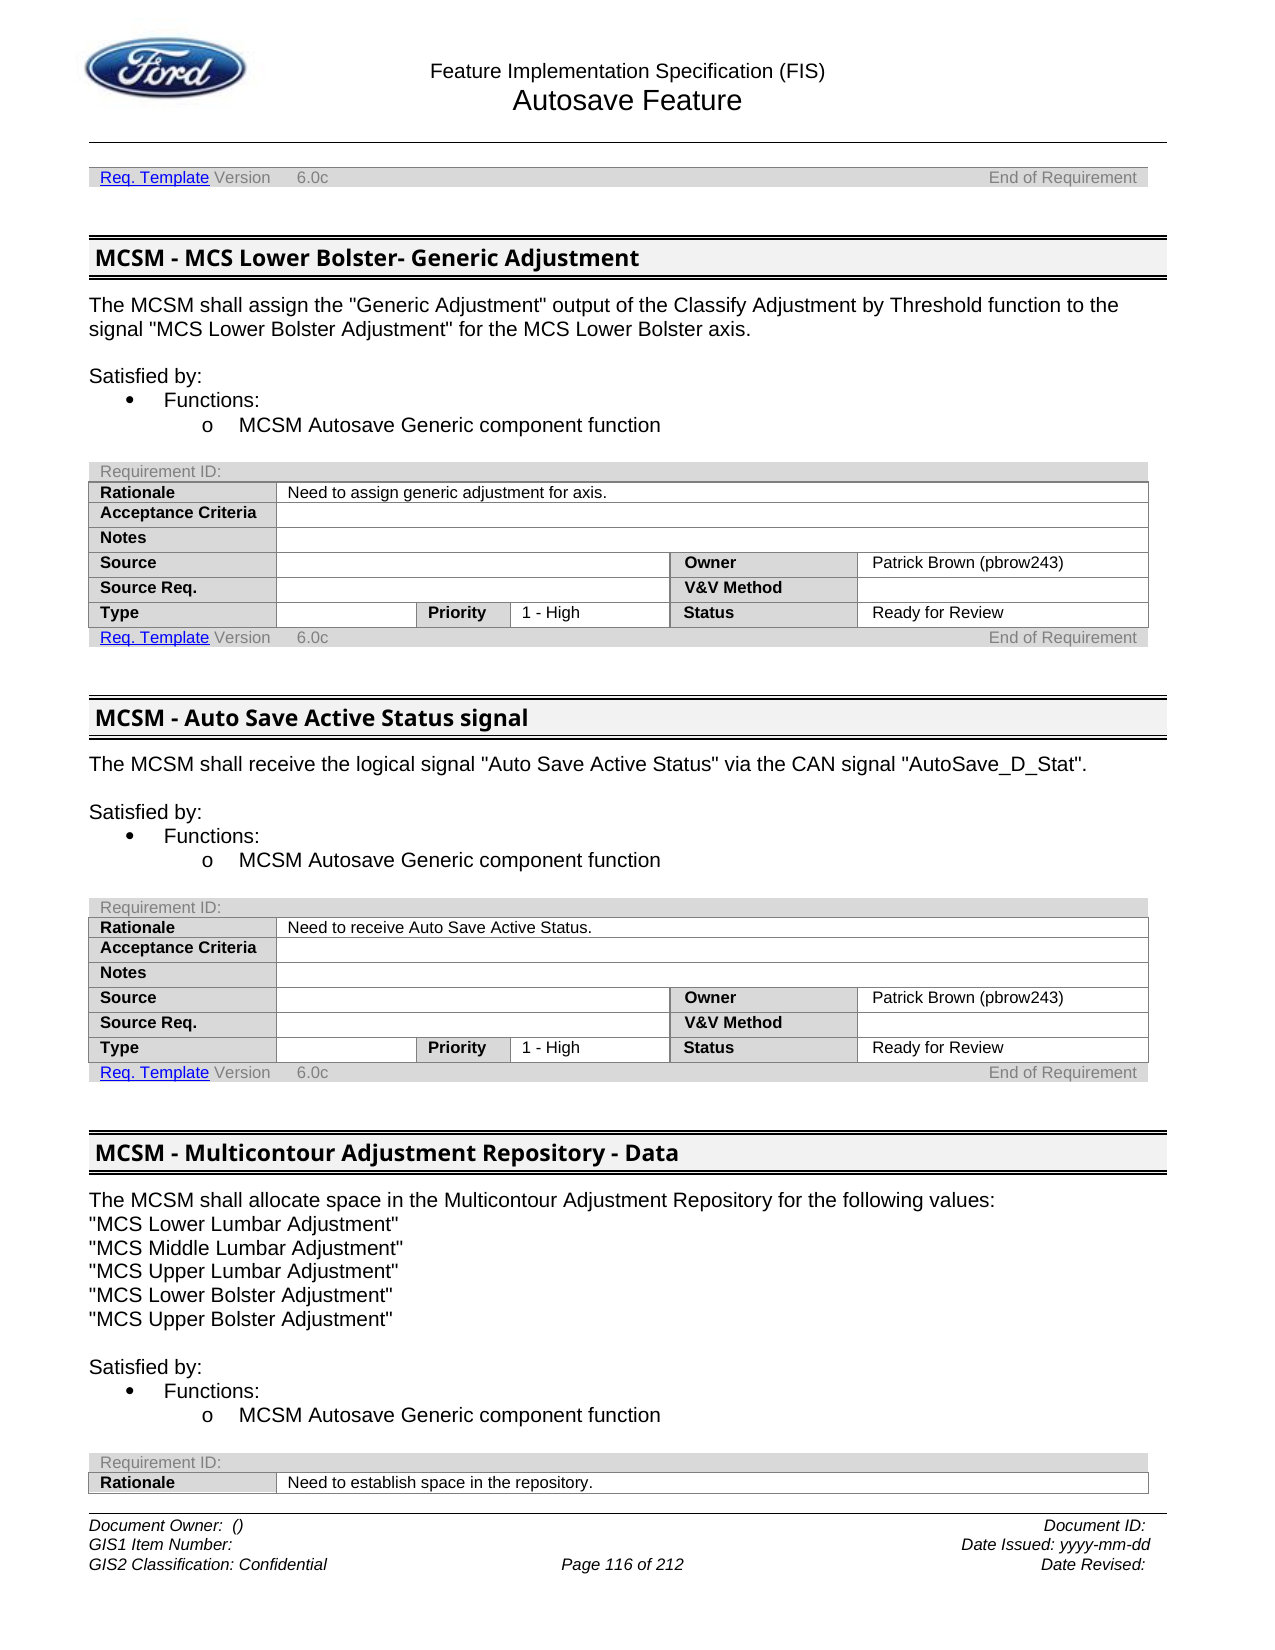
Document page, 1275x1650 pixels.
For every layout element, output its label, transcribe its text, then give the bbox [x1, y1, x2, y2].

text MCSM - Auto Save Active Status signal [89, 700, 1167, 735]
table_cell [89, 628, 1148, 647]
list MCSM Autosave Generic component function [201, 1403, 1167, 1429]
text MCSM - Multicontour Adjustment Repository - Data [89, 1135, 1167, 1170]
text Satisfied by: [89, 364, 1167, 388]
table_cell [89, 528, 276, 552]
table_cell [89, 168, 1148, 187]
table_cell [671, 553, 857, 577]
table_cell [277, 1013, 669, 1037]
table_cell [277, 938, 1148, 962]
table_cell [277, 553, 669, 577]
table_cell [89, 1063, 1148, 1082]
list MCSM Autosave Generic component function [201, 412, 1167, 438]
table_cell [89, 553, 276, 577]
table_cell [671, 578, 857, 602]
list Functions: [126, 1379, 1167, 1403]
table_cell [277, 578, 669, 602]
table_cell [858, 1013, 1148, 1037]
text "MCS Middle Lumbar Adjustment" [89, 1235, 1167, 1259]
text "MCS Lower Bolster Adjustment" [89, 1283, 1167, 1307]
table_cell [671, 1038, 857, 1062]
text Satisfied by: [89, 1355, 1167, 1379]
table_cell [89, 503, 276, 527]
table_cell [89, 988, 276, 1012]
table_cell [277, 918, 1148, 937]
text "MCS Upper Lumbar Adjustment" [89, 1259, 1167, 1283]
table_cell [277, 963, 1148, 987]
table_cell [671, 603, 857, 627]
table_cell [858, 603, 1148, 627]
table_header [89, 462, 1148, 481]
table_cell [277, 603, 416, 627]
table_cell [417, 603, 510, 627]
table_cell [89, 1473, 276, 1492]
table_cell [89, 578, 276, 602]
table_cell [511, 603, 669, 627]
text The MCSM shall receive the logical signal "Auto Save Active Status" via the CAN signal "AutoSave_D_Stat". [89, 752, 1167, 776]
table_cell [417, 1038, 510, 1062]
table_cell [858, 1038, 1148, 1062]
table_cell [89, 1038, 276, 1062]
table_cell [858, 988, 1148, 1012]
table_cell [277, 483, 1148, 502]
picture [65, 18, 266, 119]
list Functions: [126, 388, 1167, 412]
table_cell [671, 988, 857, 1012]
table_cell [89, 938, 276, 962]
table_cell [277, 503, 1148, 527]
text The MCSM shall allocate space in the Multicontour Adjustment Repository for the following values: [89, 1187, 1167, 1211]
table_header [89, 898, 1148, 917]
text MCSM - MCS Lower Bolster- Generic Adjustment [89, 240, 1167, 275]
text "MCS Upper Bolster Adjustment" [89, 1307, 1167, 1331]
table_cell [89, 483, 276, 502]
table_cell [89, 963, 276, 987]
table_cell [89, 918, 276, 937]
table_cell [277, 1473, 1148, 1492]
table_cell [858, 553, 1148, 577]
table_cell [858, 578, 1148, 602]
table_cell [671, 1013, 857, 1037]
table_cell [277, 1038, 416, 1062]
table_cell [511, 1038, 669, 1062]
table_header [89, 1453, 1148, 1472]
list Functions: [126, 824, 1167, 848]
list MCSM Autosave Generic component function [201, 848, 1167, 874]
text The MCSM shall assign the "Generic Adjustment" output of the Classify Adjustment by Threshold function to the signal "MCS Lower Bolster Adjustment" for the MCS Lower Bolster axis. [89, 292, 1167, 340]
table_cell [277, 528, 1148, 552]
text "MCS Lower Lumbar Adjustment" [89, 1211, 1167, 1235]
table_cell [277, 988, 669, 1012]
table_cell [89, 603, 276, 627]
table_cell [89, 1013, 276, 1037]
text Satisfied by: [89, 800, 1167, 824]
